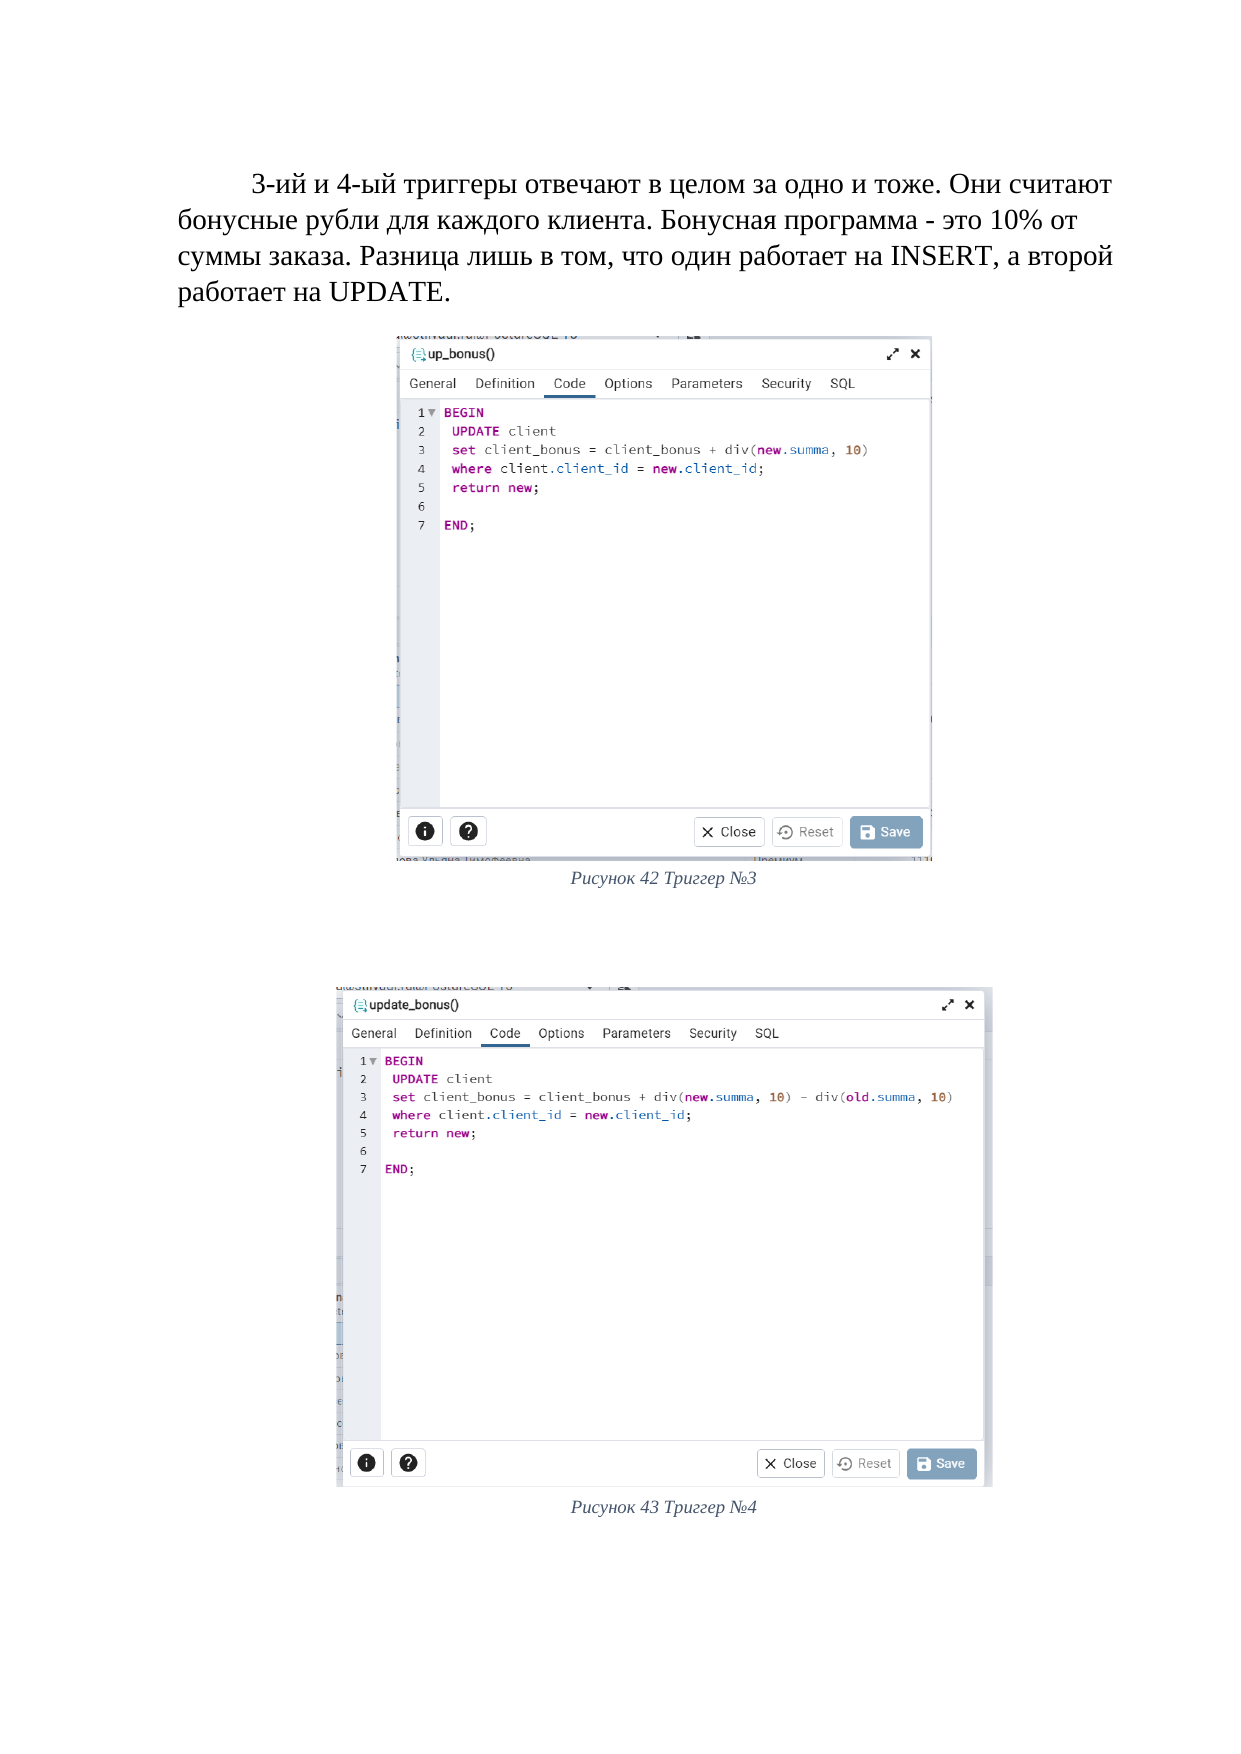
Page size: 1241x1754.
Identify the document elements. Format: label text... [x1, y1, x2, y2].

text 3-ий и 4-ый триггеры отвечают в целом за одно и тоже. Они считают бонусные рубли для каждого клиента. Бонусная программа - это 10% от суммы заказа. Разница лишь в том, что один работает на INSERT, а второй работает на UPDATE. [177, 166, 1152, 308]
picture [336, 987, 993, 1487]
picture [396, 336, 933, 861]
